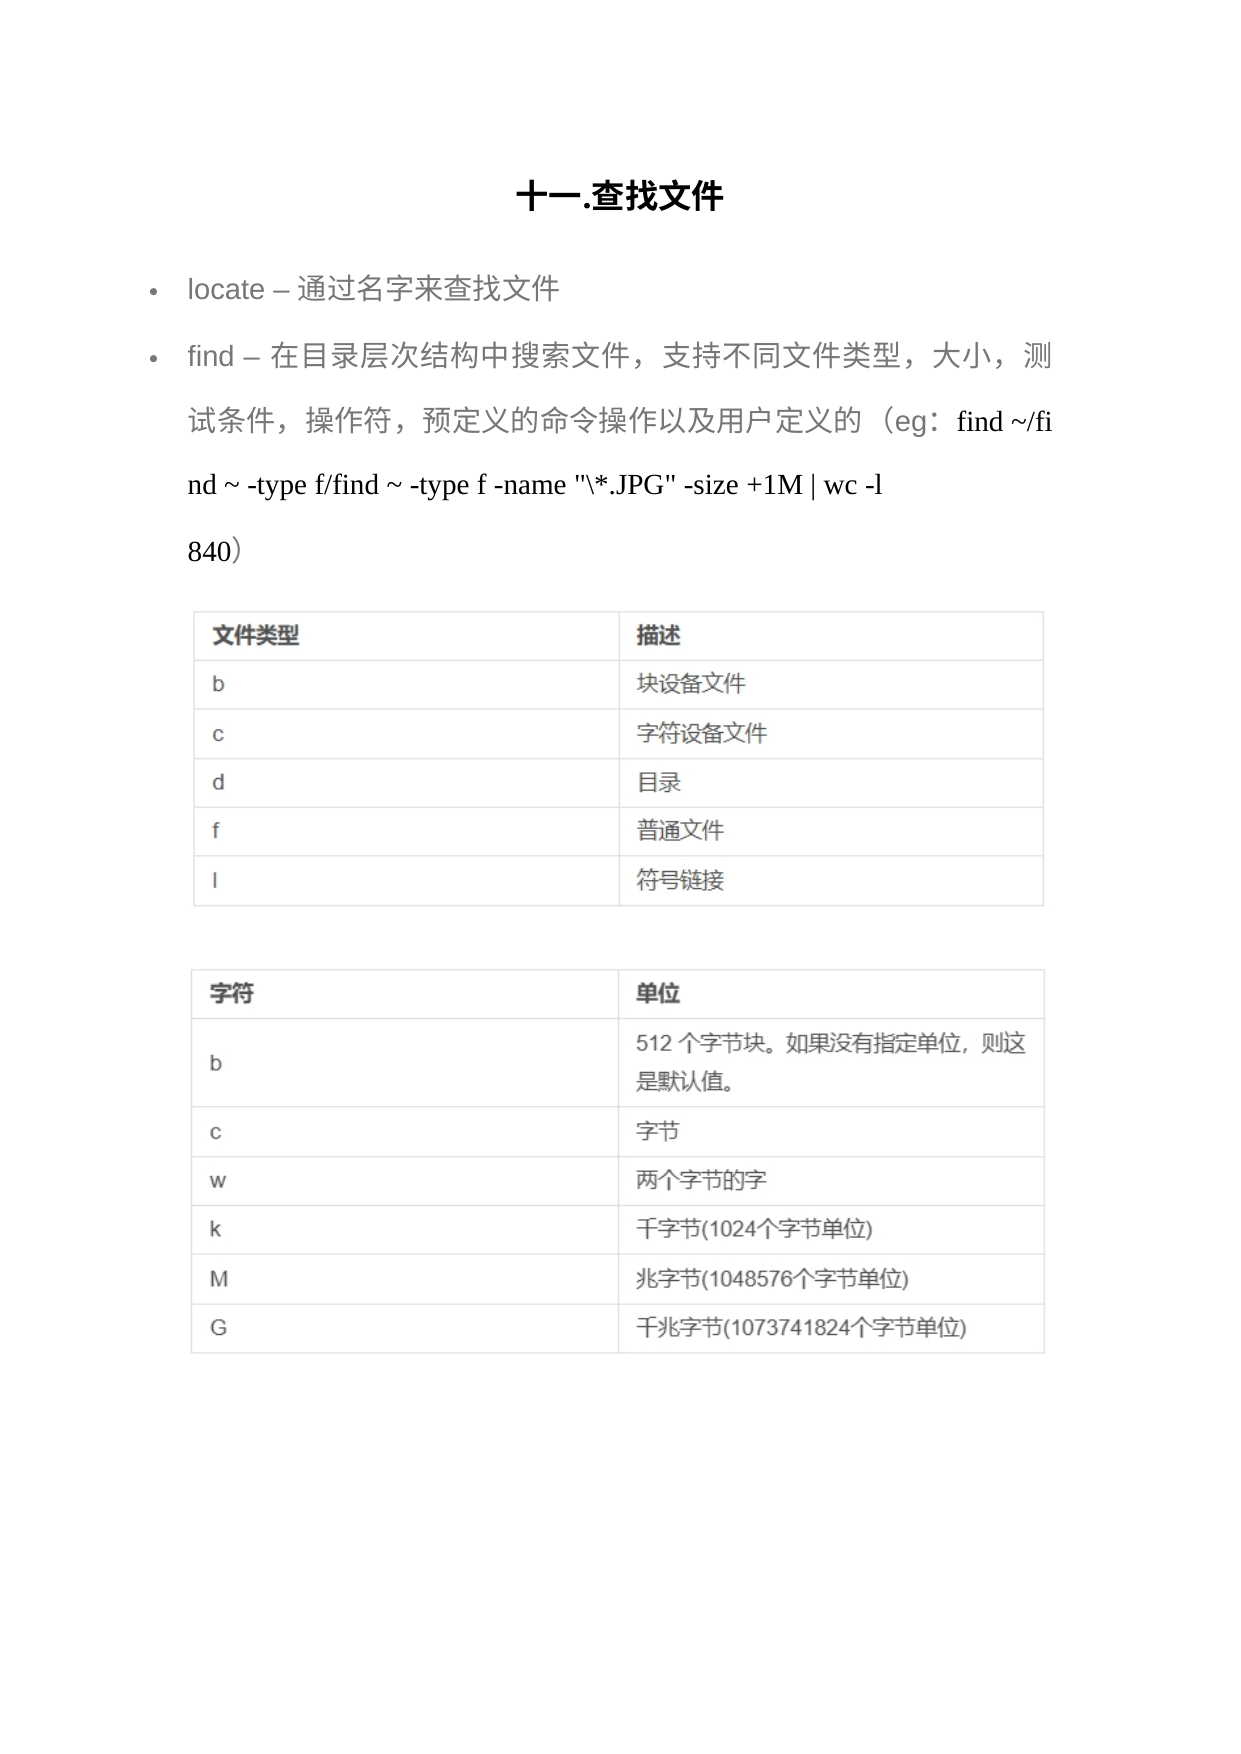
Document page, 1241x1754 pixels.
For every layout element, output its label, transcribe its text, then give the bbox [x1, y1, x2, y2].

picture [187, 610, 1052, 913]
subtitle 十一.查找文件 [187, 162, 1053, 227]
picture [187, 964, 1053, 1359]
list locate – 通过名字来查找文件 [150, 256, 1053, 321]
list find – 在目录层次结构中搜索文件，支持不同文件类型，大小，测试条件，操作符，预定义的命令操作以及用户定义的（eg：find ~/find ~ -type f/find ~ -type f -name "\*.JPG" -size +1M | wc -l 840） [150, 321, 1053, 581]
